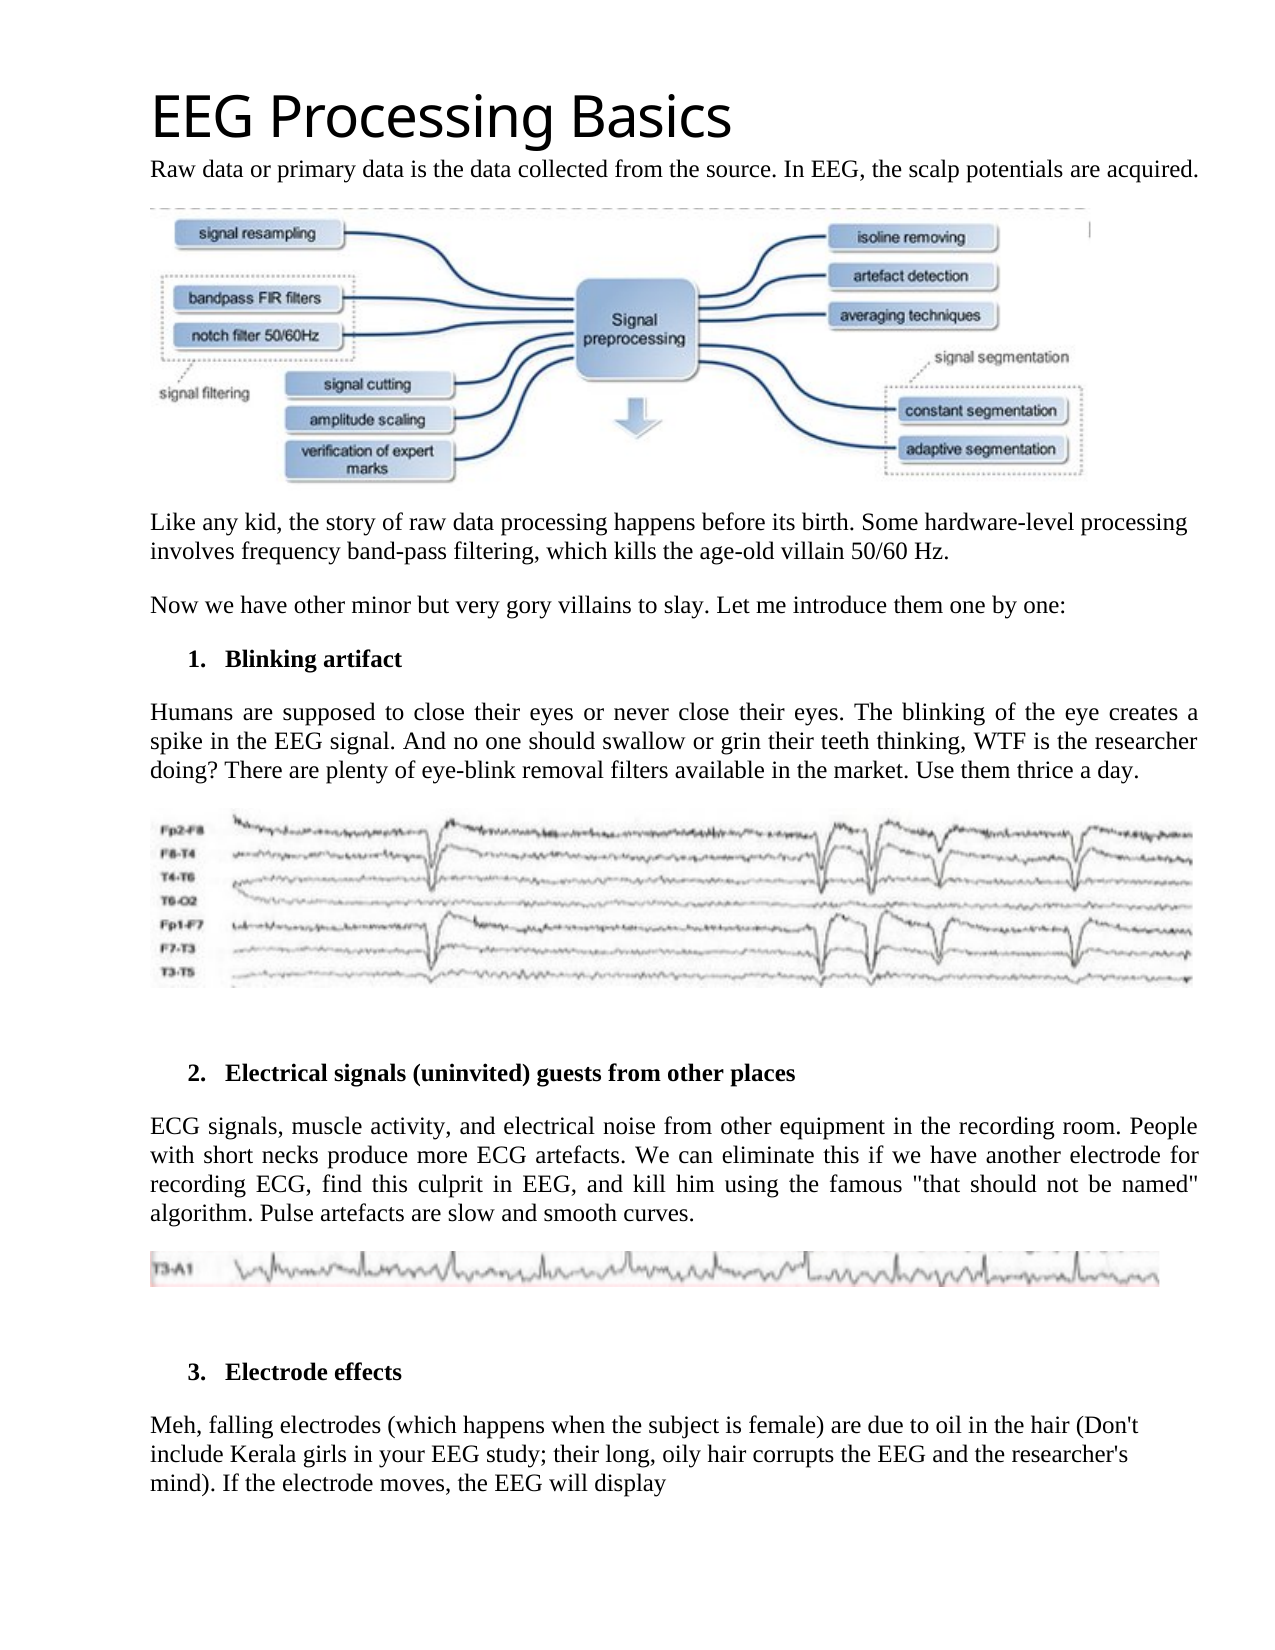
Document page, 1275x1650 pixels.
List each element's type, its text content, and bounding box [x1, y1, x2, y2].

list Blinking artifact [187, 644, 1200, 672]
picture [150, 1251, 1160, 1287]
list Electrical signals (uninvited) guests from other places [187, 1058, 1200, 1086]
text Humans are supposed to close their eyes or never close their eyes. The blinking of the eye creates a spike in the EEG signal. And no one should swallow or grin their teeth thinking, WTF is the researcher doing? There are plenty of eye-blink removal filters available in the market. Use them thrice a day. [150, 697, 1200, 784]
list Electrode effects [187, 1357, 1200, 1385]
text Raw data or primary data is the data collected from the source. In EEG, the scalp potentials are acquired. [150, 154, 1200, 183]
text Now we have other minor but very gory villains to slay. Let me introduce them one by one: [150, 590, 1200, 619]
picture [150, 808, 1193, 988]
text ECG signals, muscle activity, and electrical noise from other equipment in the recording room. People with short necks produce more ECG artefacts. We can eliminate this if we have another electrode for recording ECG, find this culprit in EEG, and kill him using the famous "that should not be named" algorithm. Pulse artefacts are slow and smooth curves. [150, 1111, 1200, 1226]
title EEG Processing Basics [150, 75, 1200, 154]
picture [150, 208, 1091, 491]
text Like any kid, the story of raw data processing happens before its birth. Some hardware-level processing involves frequency band-pass filtering, which kills the age-old villain 50/60 Hz. [150, 507, 1200, 565]
text Meh, falling electrodes (which happens when the subject is female) are due to oil in the hair (Don't include Kerala girls in your EEG study; their long, oily hair corrupts the EEG and the researcher's mind). If the electrode moves, the EEG will display [150, 1410, 1200, 1497]
